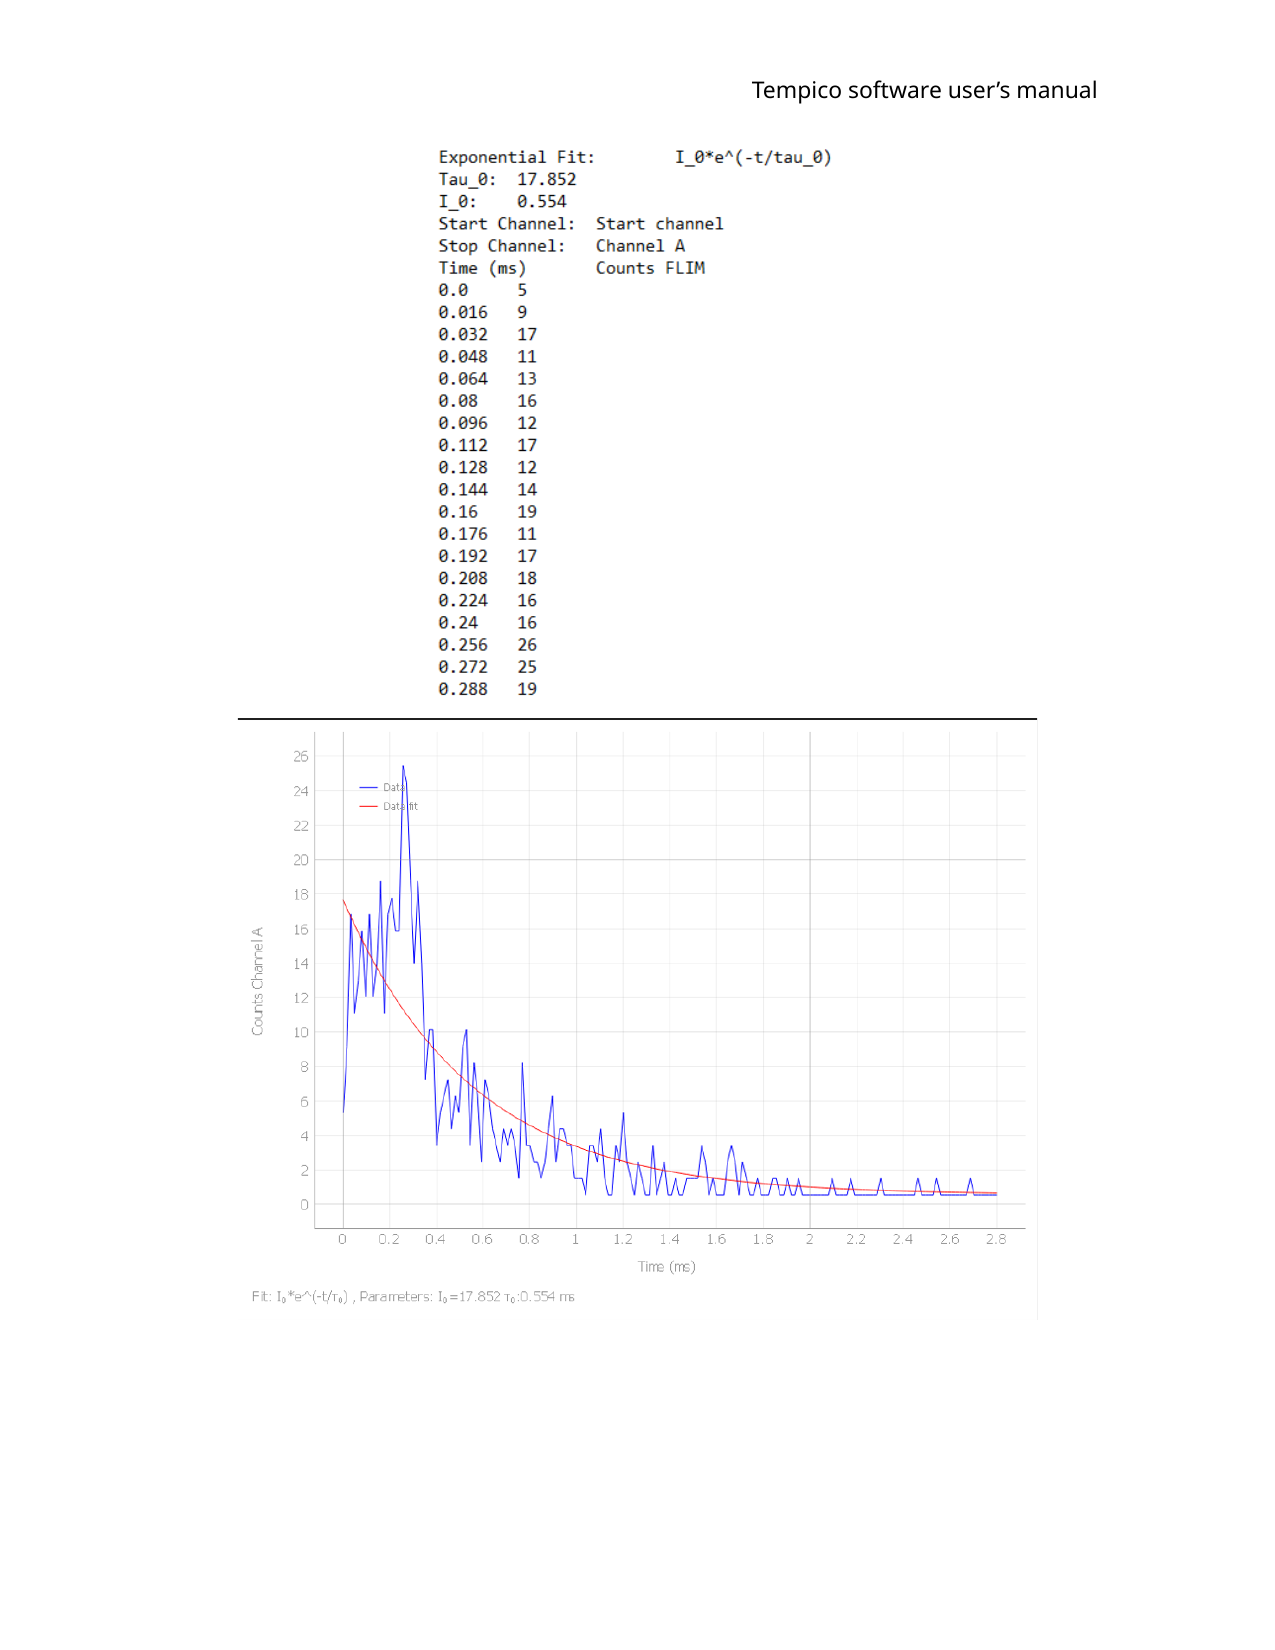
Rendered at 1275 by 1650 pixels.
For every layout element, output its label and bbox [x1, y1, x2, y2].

picture [237, 718, 1038, 1320]
picture [435, 147, 840, 700]
